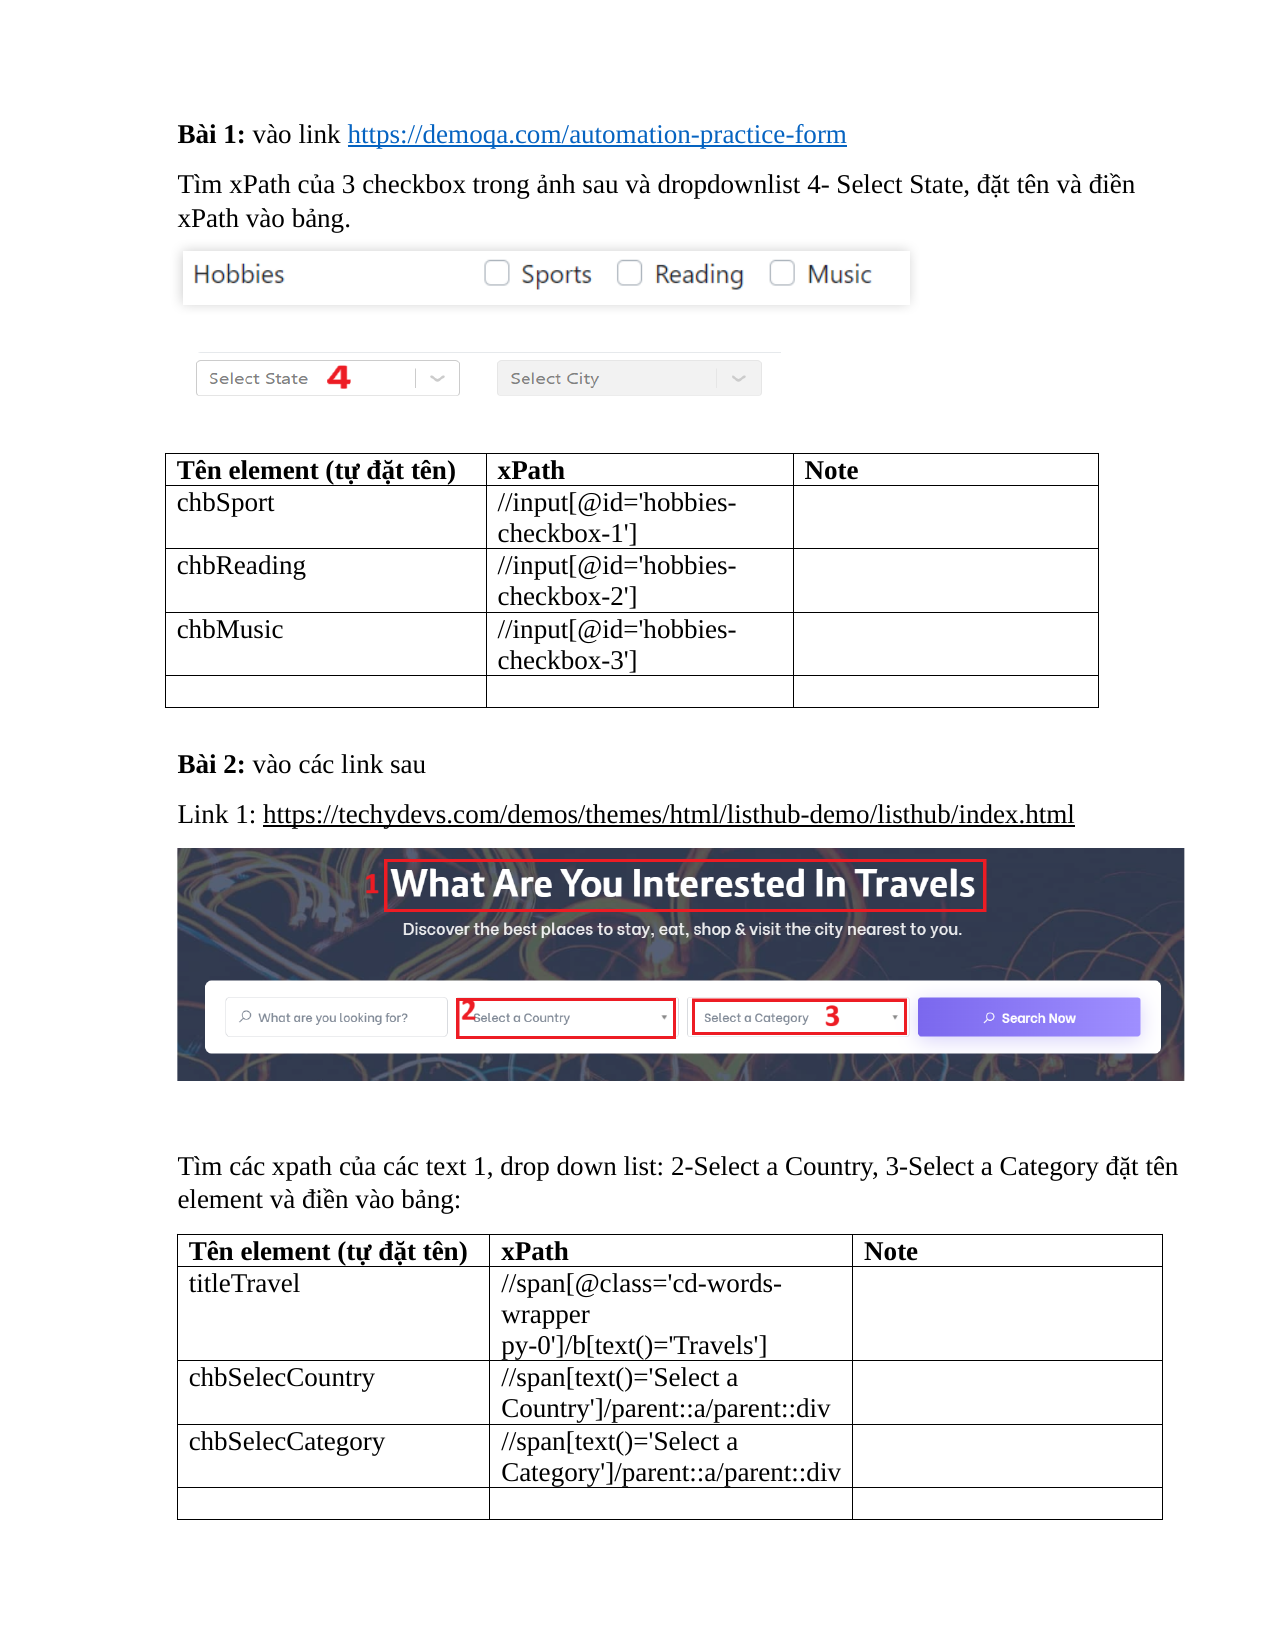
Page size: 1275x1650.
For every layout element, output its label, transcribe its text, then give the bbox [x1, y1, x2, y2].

picture [177, 848, 1185, 1081]
table_cell //input[@id='hobbies-checkbox-1'] [487, 486, 793, 548]
table_cell chbSport [166, 486, 486, 548]
table_cell //span[text()='Select a Category']/parent::a/parent::div [490, 1425, 852, 1487]
table_cell [853, 1488, 1162, 1519]
table_cell chbSelecCountry [178, 1361, 489, 1423]
table_cell [487, 676, 793, 707]
text Tìm các xpath của các text 1, drop down list: 2-Select a Country, 3-Select a Category đặt tên element và điền vào bảng: [177, 1150, 1186, 1214]
table_cell chbReading [166, 549, 486, 612]
table_header xPath [487, 454, 793, 485]
text Tìm xPath của 3 checkbox trong ảnh sau và dropdownlist 4- Select State, đặt tên và điền xPath vào bảng. [177, 168, 1186, 233]
table_cell titleTravel [178, 1267, 489, 1360]
table_cell [853, 1267, 1162, 1360]
table_header Note [853, 1235, 1162, 1266]
table_cell chbMusic [166, 613, 486, 675]
table_cell [794, 549, 1098, 612]
picture [183, 251, 910, 305]
table_cell [794, 613, 1098, 675]
table_cell [794, 676, 1098, 707]
table_header Note [794, 454, 1098, 485]
table_header Tên element (tự đặt tên) [166, 454, 486, 485]
text Bài 2: vào các link sau [177, 748, 1186, 779]
table_cell //input[@id='hobbies-checkbox-3'] [487, 613, 793, 675]
table_cell //span[text()='Select a Country']/parent::a/parent::div [490, 1361, 852, 1423]
table_header xPath [490, 1235, 852, 1266]
table_cell [794, 486, 1098, 548]
table_cell [166, 676, 486, 707]
table_cell //input[@id='hobbies-checkbox-2'] [487, 549, 793, 612]
table_cell //span[@class='cd-words-wrapper py-0']/b[text()='Travels'] [490, 1267, 852, 1360]
table_cell [853, 1361, 1162, 1423]
table_cell chbSelecCategory [178, 1425, 489, 1487]
table_cell [490, 1488, 852, 1519]
table_cell [178, 1488, 489, 1519]
picture [177, 336, 802, 428]
table_header Tên element (tự đặt tên) [178, 1235, 489, 1266]
table_cell [853, 1425, 1162, 1487]
text Bài 1: vào link https://demoqa.com/automation-practice-form [177, 118, 1186, 149]
text Link 1: https://techydevs.com/demos/themes/html/listhub-demo/listhub/index.html [177, 798, 1186, 829]
